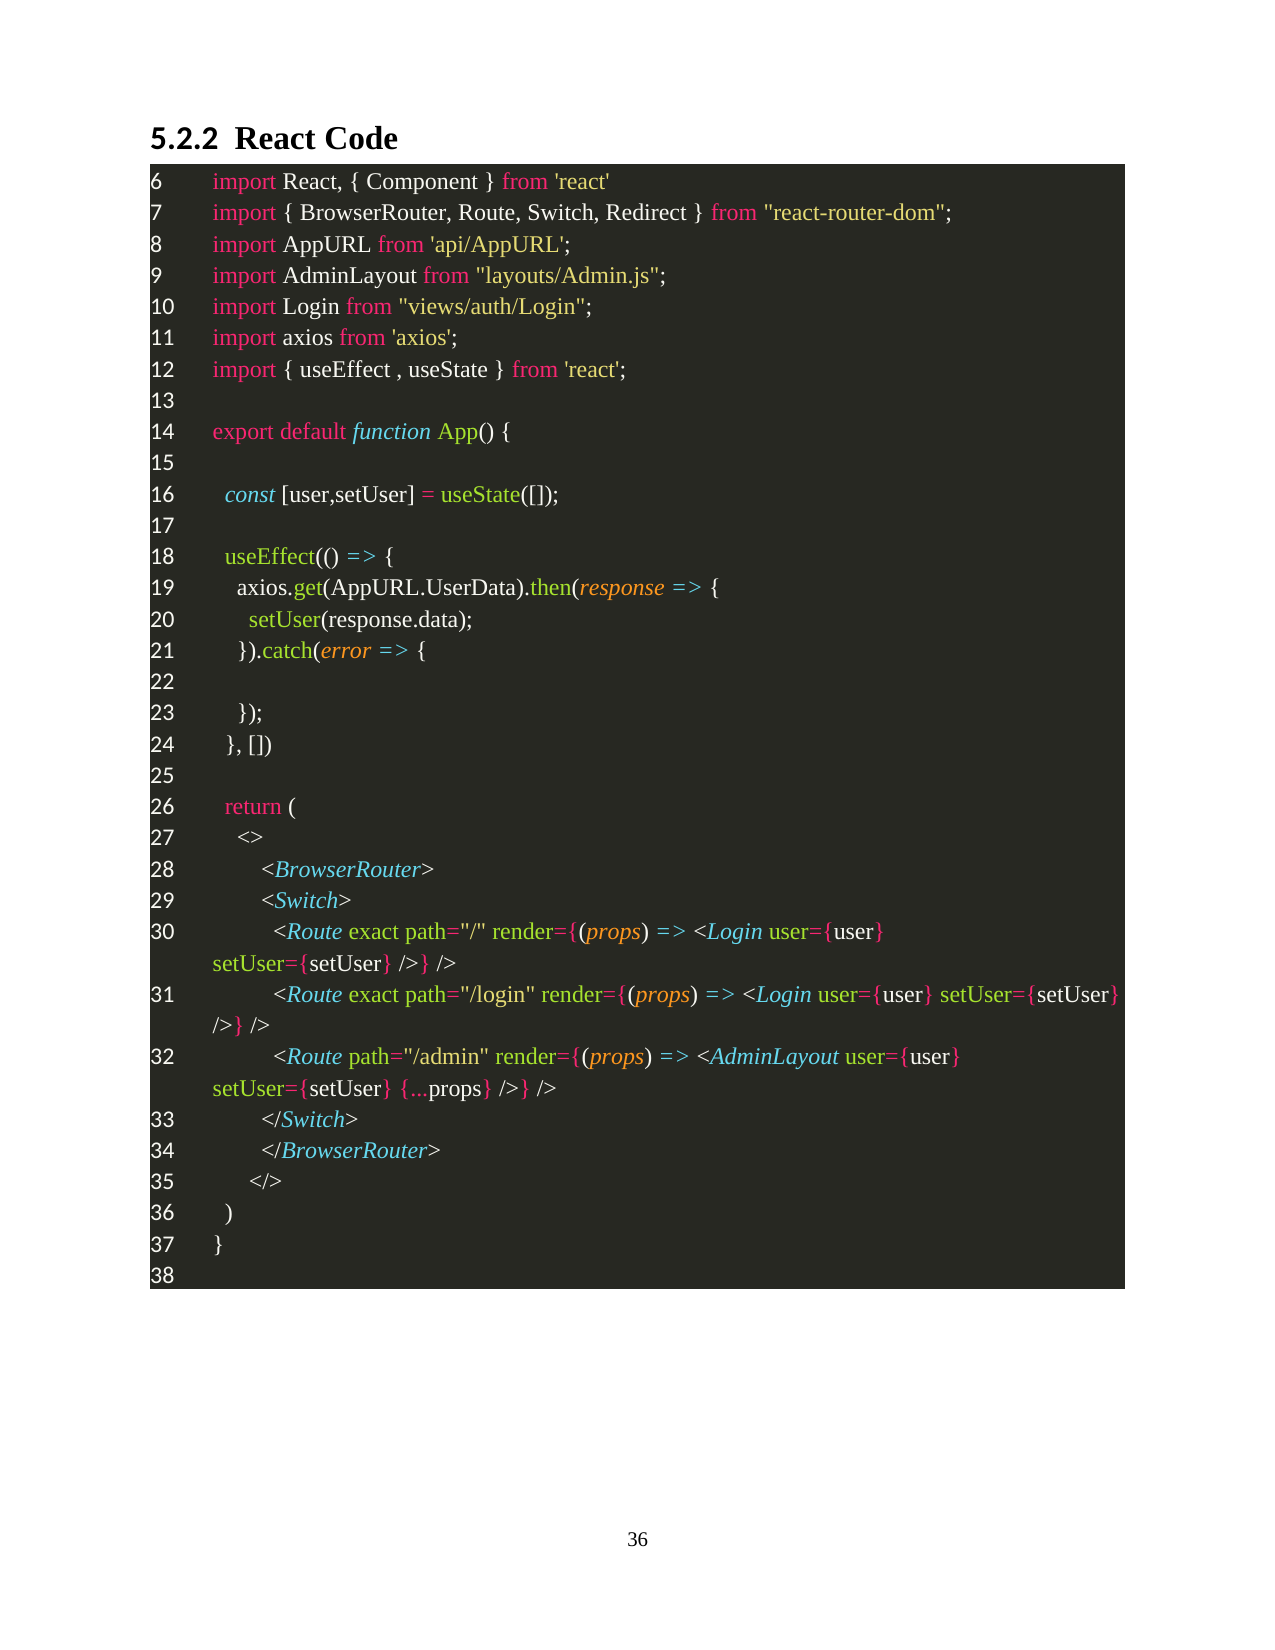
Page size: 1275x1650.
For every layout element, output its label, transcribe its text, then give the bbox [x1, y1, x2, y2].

list ) [150, 1195, 1125, 1227]
list return ( [150, 789, 1125, 820]
list <> [150, 820, 1125, 852]
list </Switch> [150, 1102, 1125, 1133]
list React Code [150, 117, 1125, 158]
list <BrowserRouter> [150, 852, 1125, 883]
list import { useEffect , useState } from 'react'; [150, 352, 1125, 383]
list import Login from "views/auth/Login"; [150, 289, 1125, 320]
list const [user,setUser] = useState([]); [150, 477, 1125, 508]
list }, []) [150, 727, 1125, 758]
list <Route exact path="/login" render={(props) => <Login user={user} setUser={setUser} />} /> [150, 977, 1125, 1039]
list import AdminLayout from "layouts/Admin.js"; [150, 258, 1125, 289]
list <Route path="/admin" render={(props) => <AdminLayout user={user} setUser={setUser} {...props} />} /> [150, 1039, 1125, 1102]
list </BrowserRouter> [150, 1133, 1125, 1164]
list import React, { Component } from 'react' [150, 164, 1125, 195]
list </> [150, 1164, 1125, 1195]
list }); [150, 695, 1125, 727]
list import AppURL from 'api/AppURL'; [150, 227, 1125, 258]
list }).catch(error => { [150, 633, 1125, 664]
list import axios from 'axios'; [150, 320, 1125, 352]
list useEffect(() => { [150, 539, 1125, 570]
list import { BrowserRouter, Route, Switch, Redirect } from "react-router-dom"; [150, 195, 1125, 227]
list setUser(response.data); [150, 602, 1125, 633]
list <Route exact path="/" render={(props) => <Login user={user} setUser={setUser} />} /> [150, 914, 1125, 977]
list } [150, 1227, 1125, 1258]
list <Switch> [150, 883, 1125, 914]
list export default function App() { [150, 414, 1125, 445]
list axios.get(AppURL.UserData).then(response => { [150, 570, 1125, 602]
